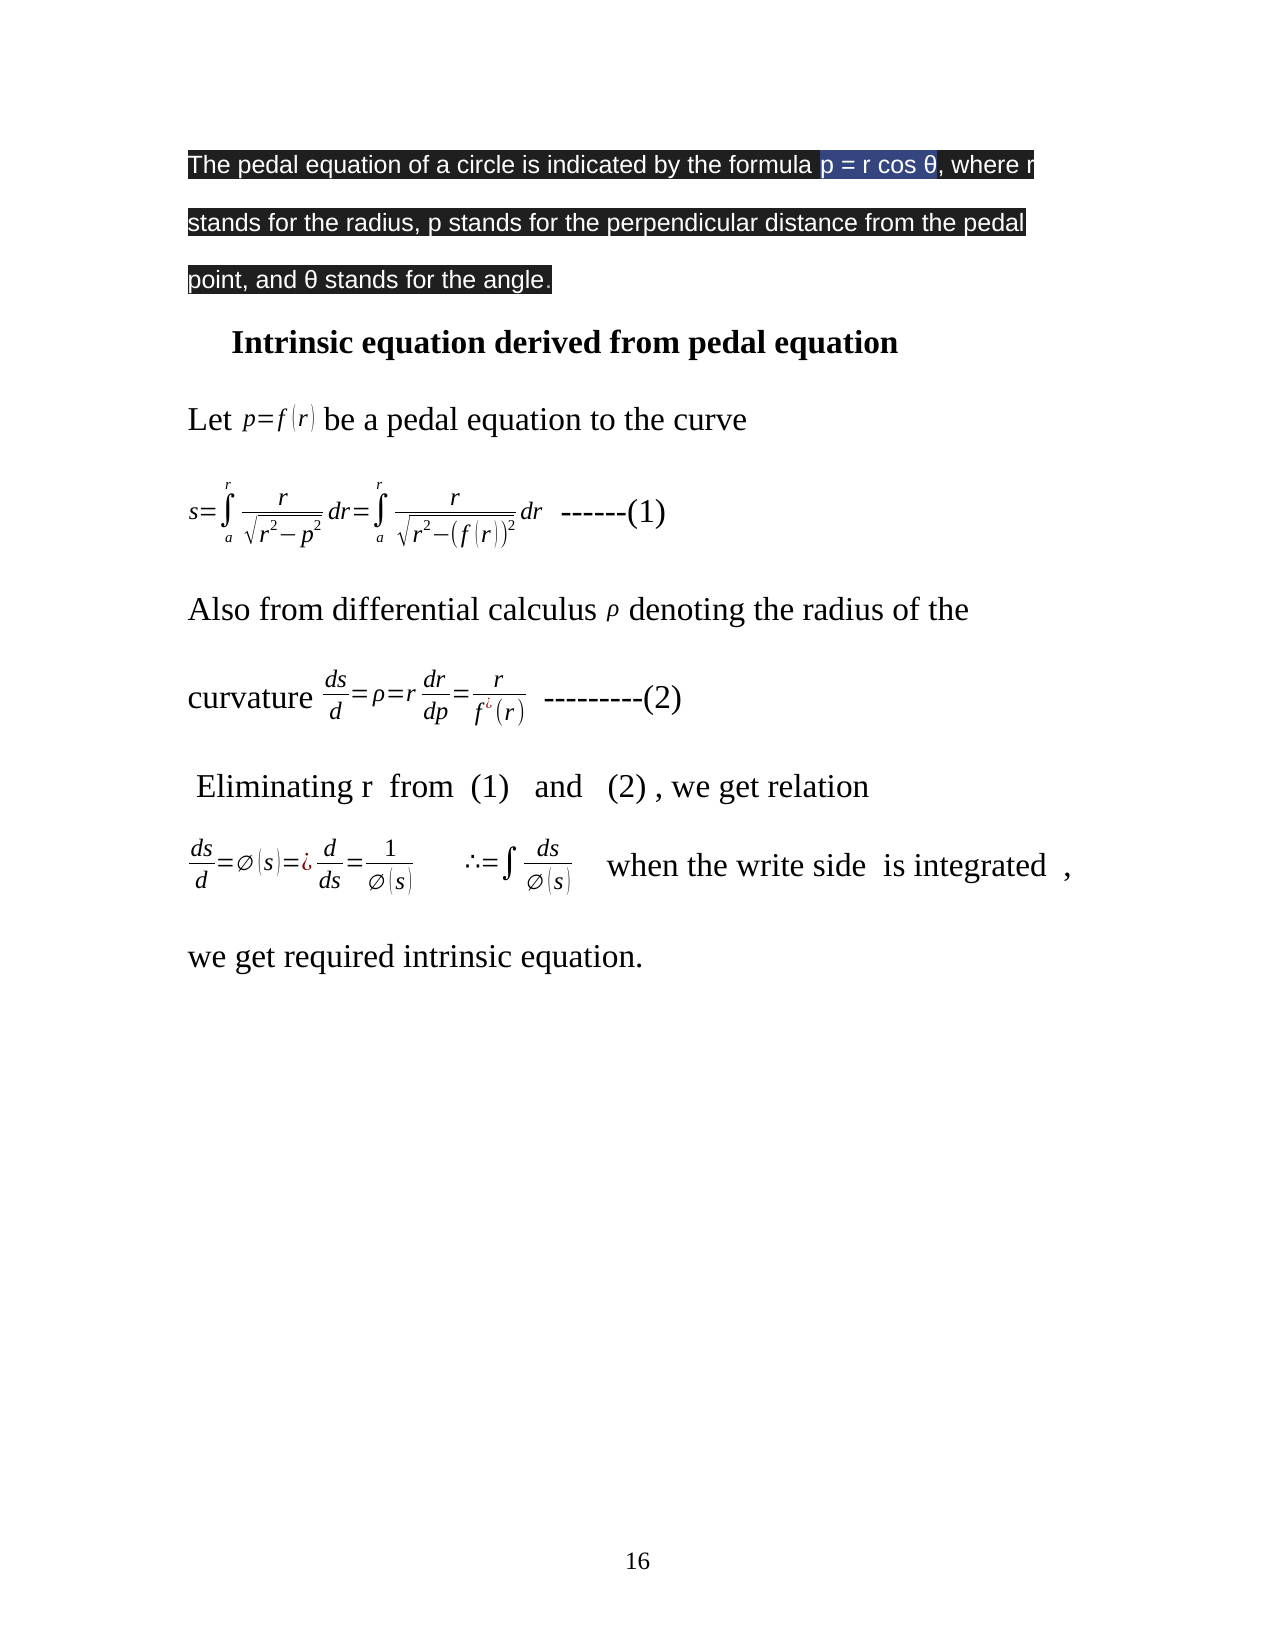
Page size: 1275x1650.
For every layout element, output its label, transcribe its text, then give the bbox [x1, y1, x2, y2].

text ------(1) [187, 476, 1087, 551]
text Also from differential calculus denoting the radius of the curvature ---------(2) [187, 589, 1087, 728]
text Eliminating r from (1) and (2) , we get relation when the write side is integrated , we get required intrinsic equation. [187, 766, 1087, 975]
text Let be a pedal equation to the curve [187, 399, 1087, 437]
text The pedal equation of a circle is indicated by the formula p = r cos θ, where r stands for the radius, p stands for the perpendicular distance from the pedal point, and θ stands for the angle. [187, 150, 1087, 294]
text Intrinsic equation derived from pedal equation [187, 322, 1087, 361]
